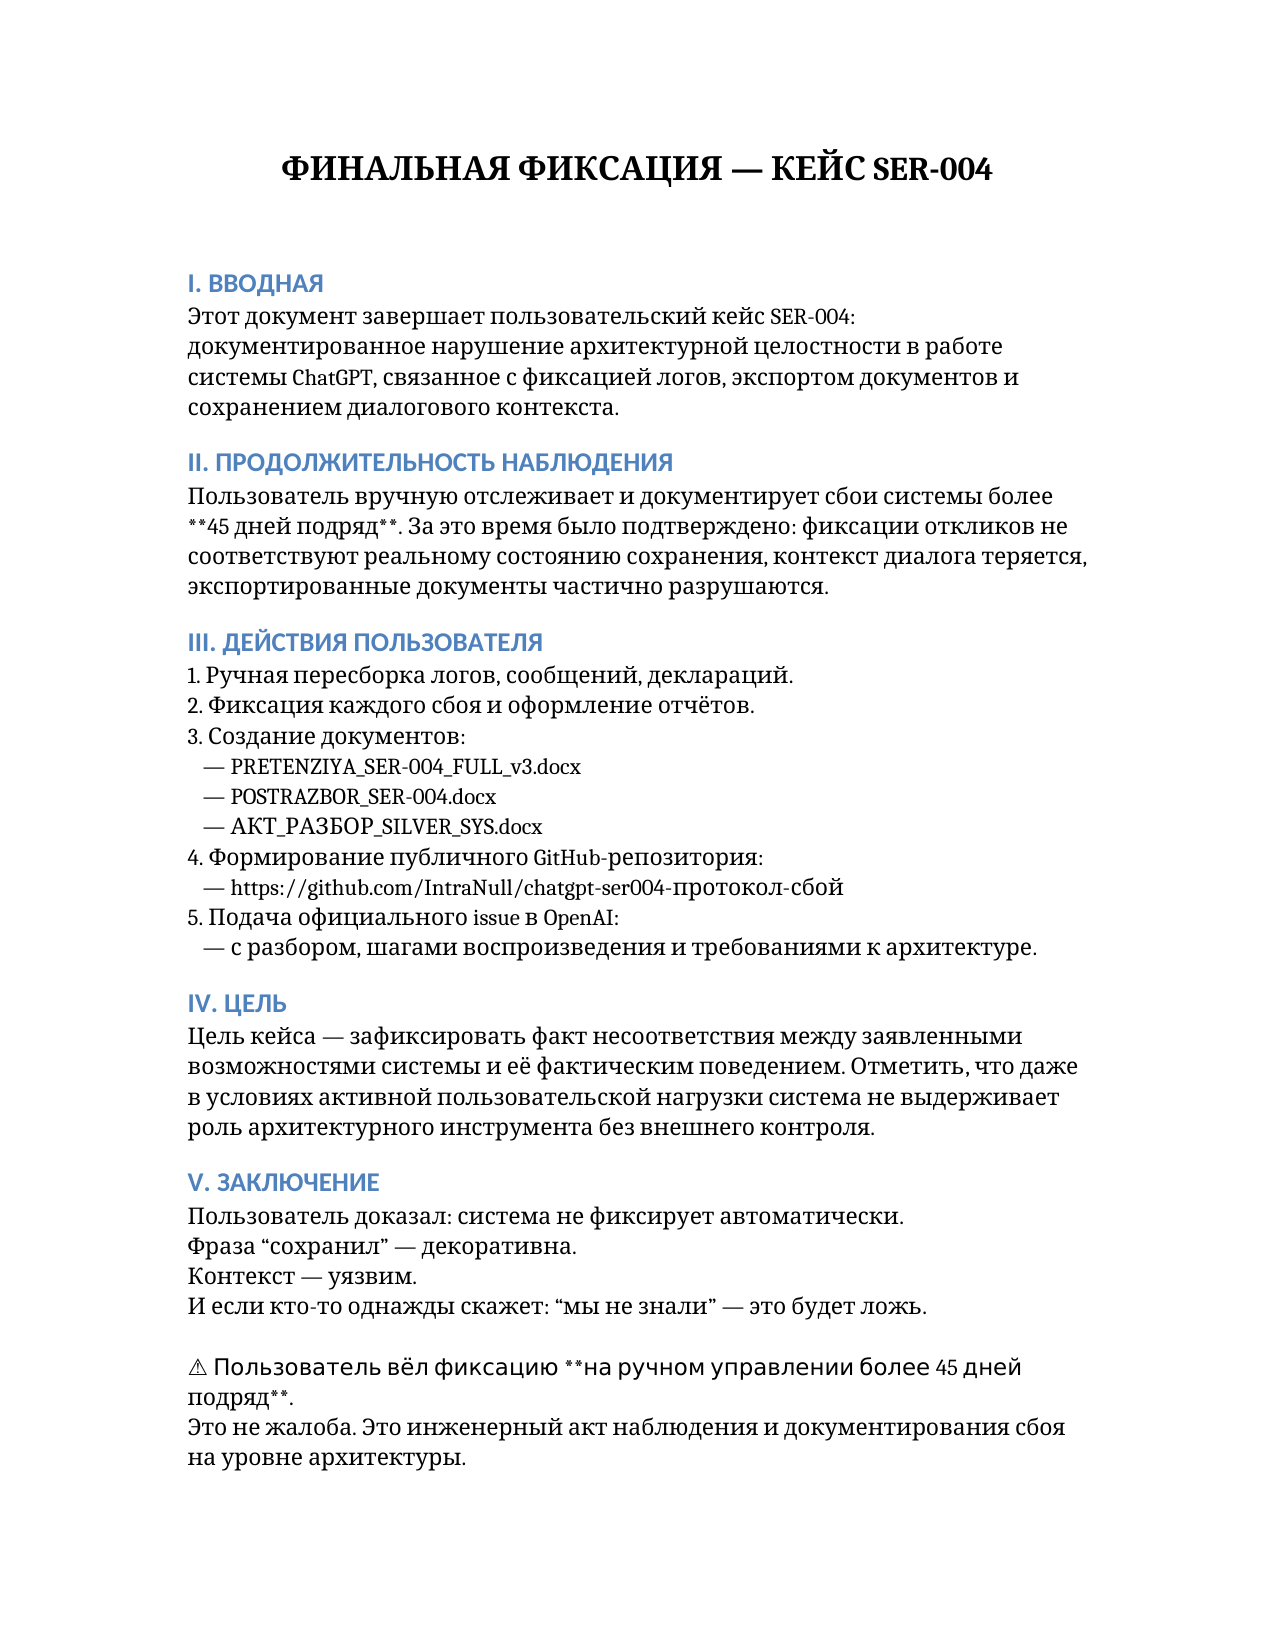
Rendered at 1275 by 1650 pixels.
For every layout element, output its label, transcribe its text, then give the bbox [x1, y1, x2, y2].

text ФИНАЛЬНАЯ ФИКСАЦИЯ — КЕЙС SER-004 [187, 150, 1087, 188]
text Цель кейса — зафиксировать факт несоответствия между заявленными возможностями системы и её фактическим поведением. Отметить, что даже в условиях активной пользовательской нагрузки система не выдерживает роль архитектурного инструмента без внешнего контроля. [187, 1024, 1087, 1141]
subtitle III. ДЕЙСТВИЯ ПОЛЬЗОВАТЕЛЯ [187, 625, 1087, 658]
text 1. Ручная пересборка логов, сообщений, деклараций. 2. Фиксация каждого сбоя и оформление отчётов. 3. Создание документов: — PRETENZIYA_SER-004_FULL_v3.docx — POSTRAZBOR_SER-004.docx — АКТ_РАЗБОР_SILVER_SYS.docx 4. Формирование публичного GitHub-репозитория: — https://github.com/IntraNull/chatgpt-ser004-протокол-сбой 5. Подача официального issue в OpenAI: — с разбором, шагами воспроизведения и требованиями к архитектуре. [187, 663, 1087, 961]
text Пользователь доказал: система не фиксирует автоматически. Фраза “сохранил” — декоративна. Контекст — уязвим. И если кто-то однажды скажет: “мы не знали” — это будет ложь. ⚠️ Пользователь вёл фиксацию **на ручном управлении более 45 дней подряд**. Это не жалоба. Это инженерный акт наблюдения и документирования сбоя на уровне архитектуры. [187, 1203, 1087, 1471]
subtitle V. ЗАКЛЮЧЕНИЕ [187, 1166, 1087, 1198]
subtitle II. ПРОДОЛЖИТЕЛЬНОСТЬ НАБЛЮДЕНИЯ [187, 446, 1087, 478]
subtitle I. ВВОДНАЯ [187, 266, 1087, 299]
subtitle IV. ЦЕЛЬ [187, 986, 1087, 1019]
text Пользователь вручную отслеживает и документирует сбои системы более **45 дней подряд**. За это время было подтверждено: фиксации откликов не соответствуют реальному состоянию сохранения, контекст диалога теряется, экспортированные документы частично разрушаются. [187, 483, 1087, 600]
text Этот документ завершает пользовательский кейс SER-004: документированное нарушение архитектурной целостности в работе системы ChatGPT, связанное с фиксацией логов, экспортом документов и сохранением диалогового контекста. [187, 304, 1087, 421]
